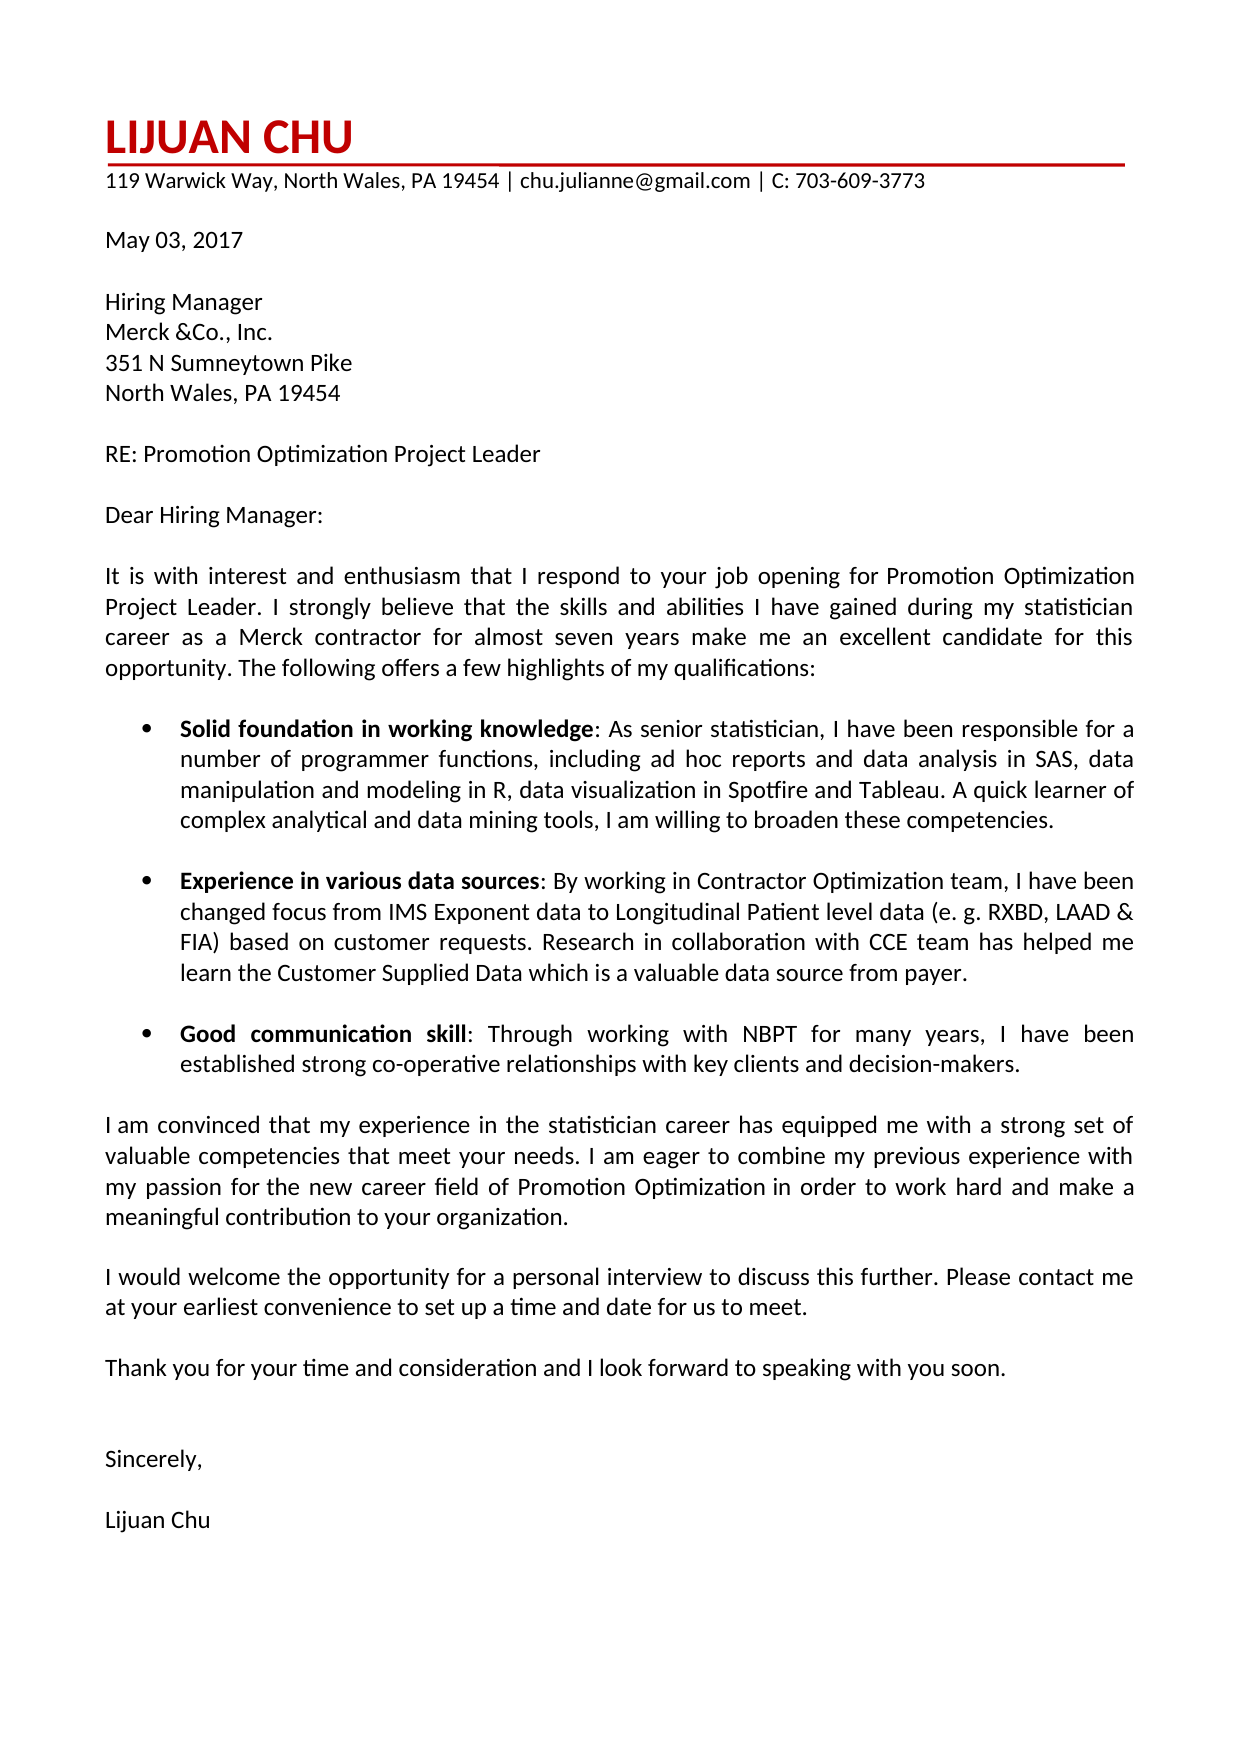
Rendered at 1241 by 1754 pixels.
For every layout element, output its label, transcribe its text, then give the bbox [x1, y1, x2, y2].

text Dear Hiring Manager: [105, 499, 1135, 530]
list Good communication skill: Through working with NBPT for many years, I have been established strong co-operative relationships with key clients and decision-makers. [142, 1018, 1135, 1079]
text LIJUAN CHU [105, 105, 1135, 166]
text I would welcome the opportunity for a personal interview to discuss this further. Please contact me at your earliest convenience to set up a time and date for us to meet. [105, 1261, 1135, 1322]
text North Wales, PA 19454 [105, 377, 1135, 408]
text Sincerely, [105, 1443, 1135, 1473]
list Solid foundation in working knowledge: As senior statistician, I have been responsible for a number of programmer functions, including ad hoc reports and data analysis in SAS, data manipulation and modeling in R, data visualization in Spotfire and Tableau. A quick learner of complex analytical and data mining tools, I am willing to broaden these competencies. [142, 713, 1135, 835]
text Hiring Manager [105, 286, 1135, 316]
text Lijuan Chu [105, 1504, 1135, 1534]
text Thank you for your time and consideration and I look forward to speaking with you soon. [105, 1352, 1135, 1383]
text 351 N Sumneytown Pike [105, 347, 1135, 377]
list Experience in various data sources: By working in Contractor Optimization team, I have been changed focus from IMS Exponent data to Longitudinal Patient level data (e. g. RXBD, LAAD & FIA) based on customer requests. Research in collaboration with CCE team has helped me learn the Customer Supplied Data which is a valuable data source from payer. [142, 866, 1135, 988]
text May 03, 2017 [105, 224, 1135, 255]
text It is with interest and enthusiasm that I respond to your job opening for Promotion Optimization Project Leader. I strongly believe that the skills and abilities I have gained during my statistician career as a Merck contractor for almost seven years make me an excellent candidate for this opportunity. The following offers a few highlights of my qualifications: [105, 560, 1135, 682]
text 119 Warwick Way, North Wales, PA 19454 | chu.julianne@gmail.com | C: 703-609-3773 [105, 166, 1135, 194]
text Merck &Co., Inc. [105, 316, 1135, 347]
text I am convinced that my experience in the statistician career has equipped me with a strong set of valuable competencies that meet your needs. I am eager to combine my previous experience with my passion for the new career field of Promotion Optimization in order to work hard and make a meaningful contribution to your organization. [105, 1110, 1135, 1232]
text RE: Promotion Optimization Project Leader [105, 438, 1135, 469]
